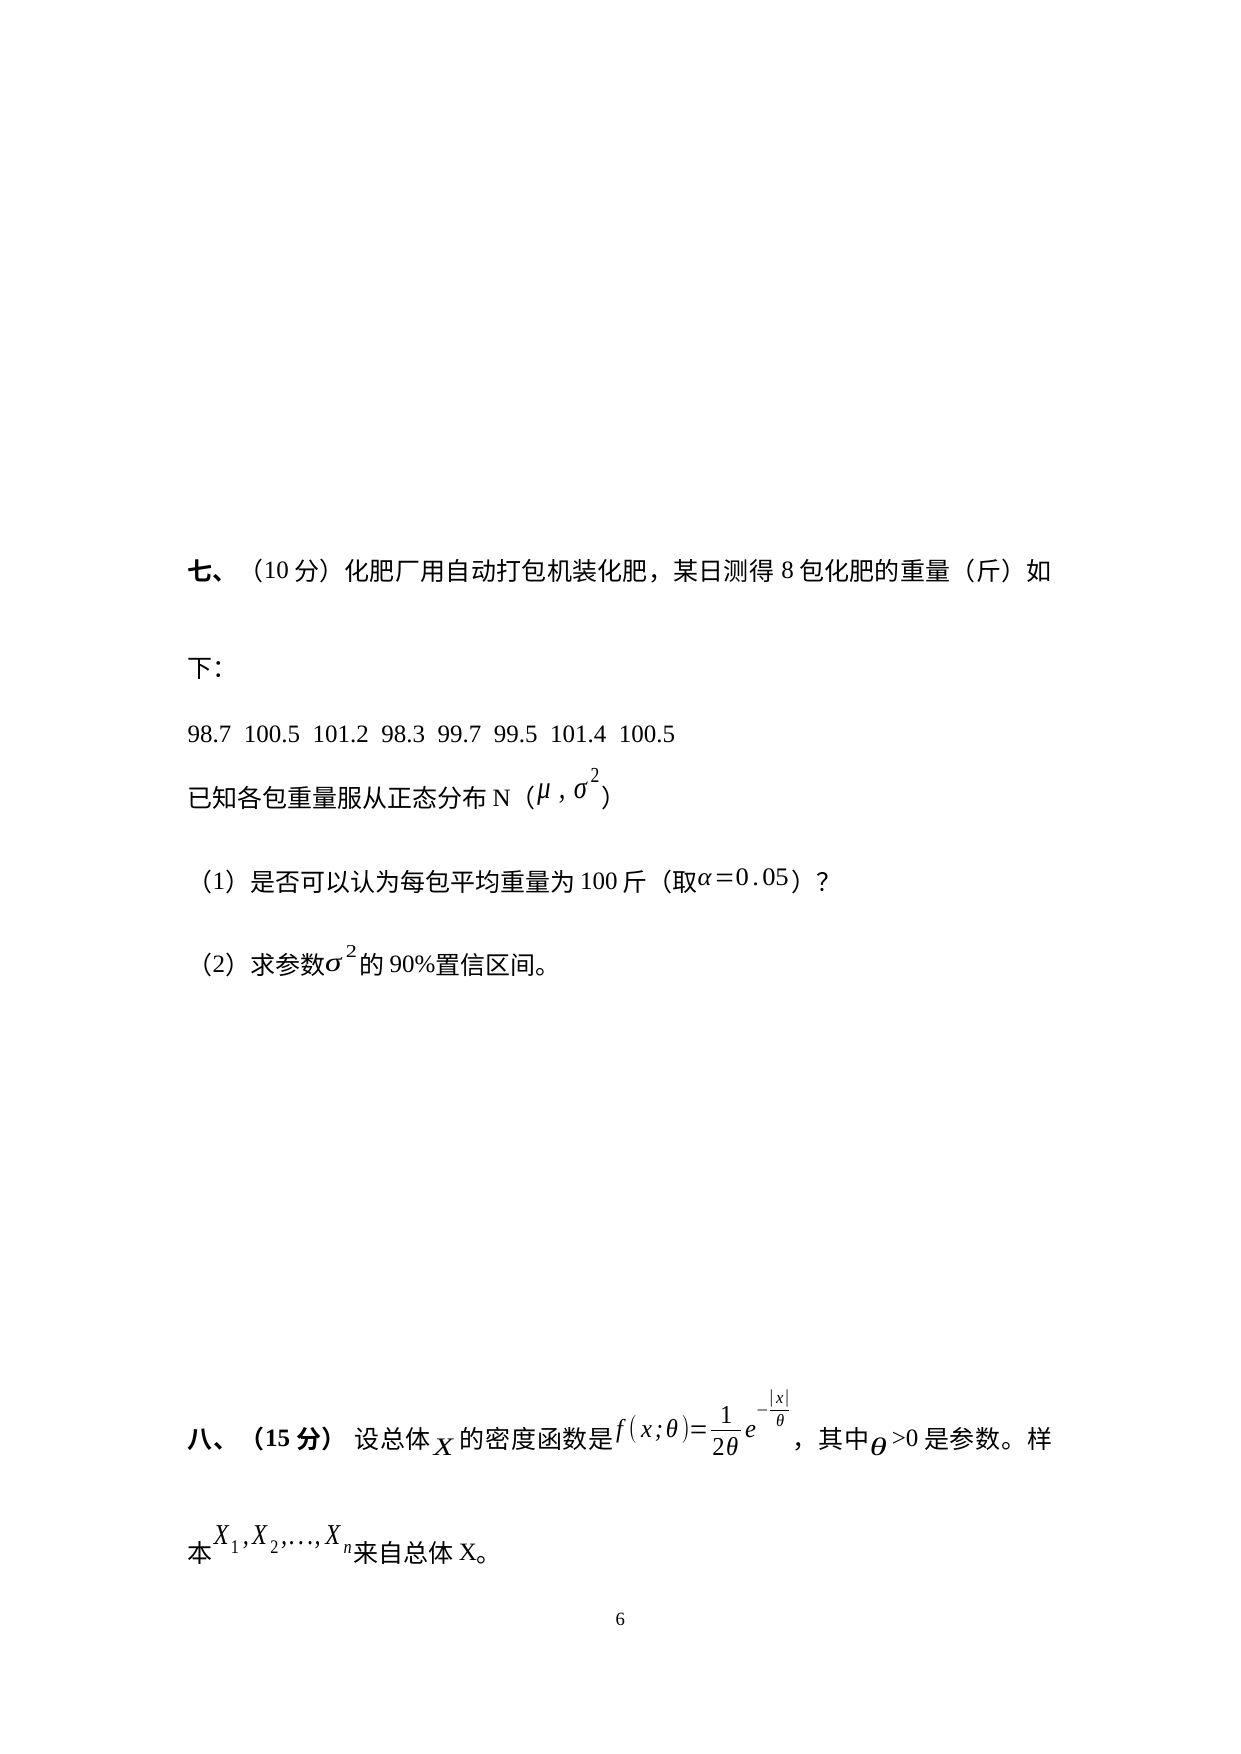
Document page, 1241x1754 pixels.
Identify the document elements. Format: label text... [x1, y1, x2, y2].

text 七、（10分）化肥厂用自动打包机装化肥，某日测得8包化肥的重量（斤）如下： [187, 537, 1053, 699]
text （1）是否可以认为每包平均重量为100斤（取）？ [187, 848, 1053, 913]
text 已知各包重量服从正态分布N（） [187, 764, 1053, 829]
text 98.7 100.5 101.2 98.3 99.7 99.5 101.4 100.5 [187, 718, 1053, 750]
text （2）求参数的90%置信区间。 [187, 931, 1053, 996]
text 八、（15分） 设总体的密度函数是，其中>0是参数。样本来自总体X。 [187, 1389, 1053, 1584]
